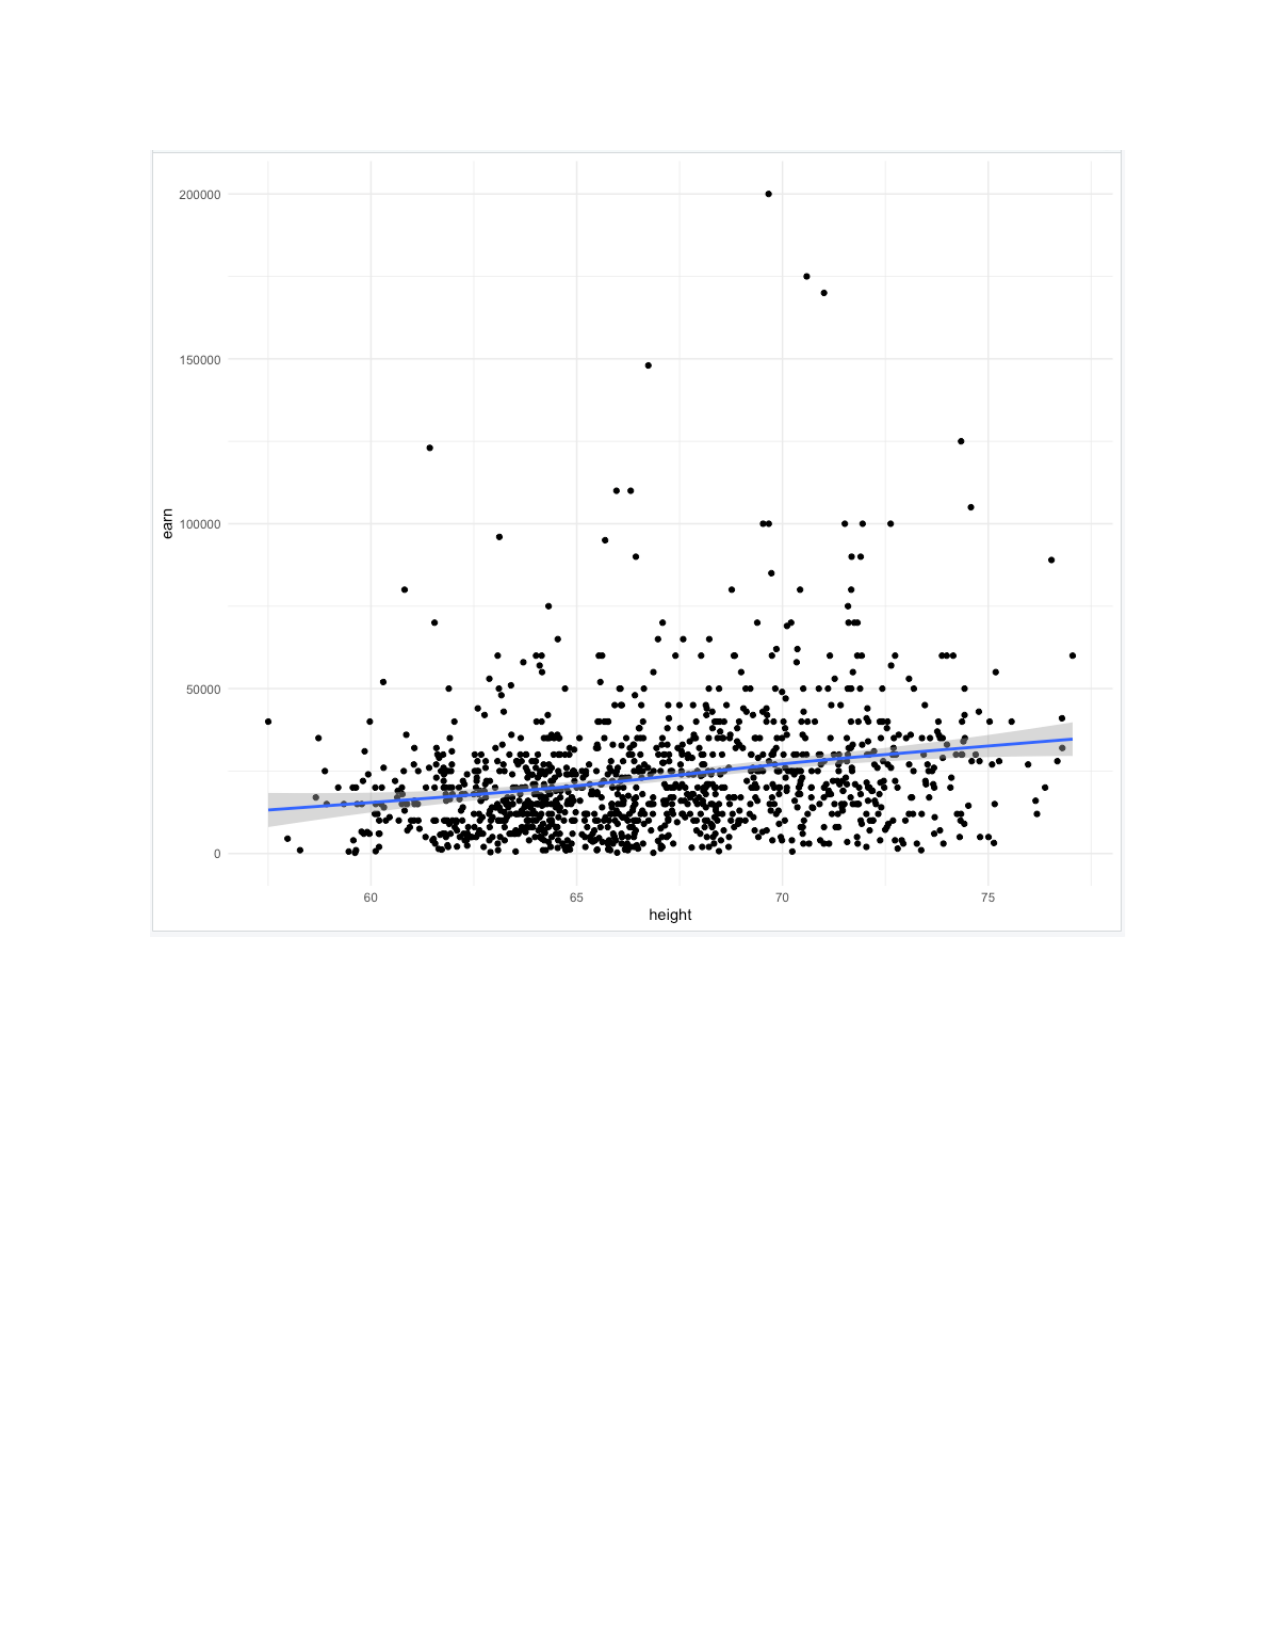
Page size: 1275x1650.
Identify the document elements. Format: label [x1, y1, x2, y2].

picture [150, 150, 1125, 937]
